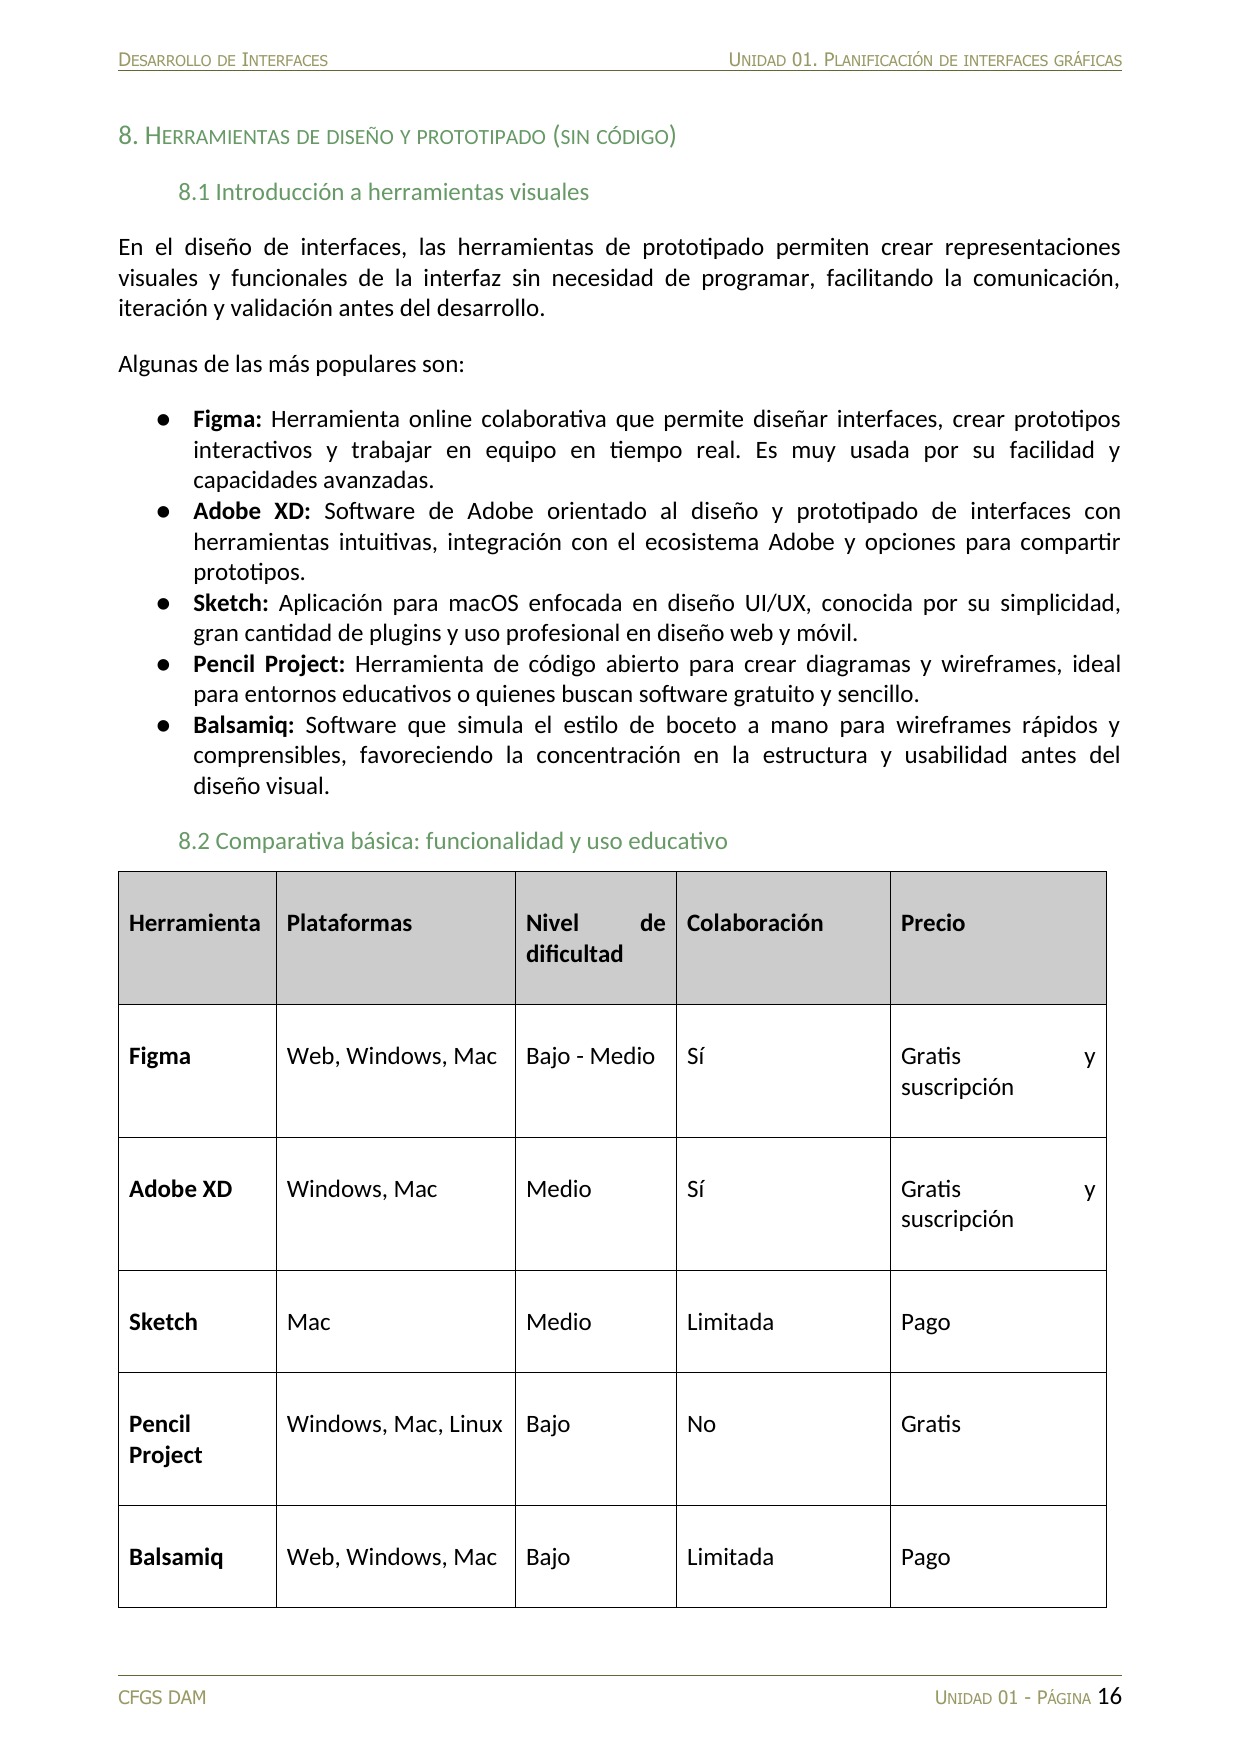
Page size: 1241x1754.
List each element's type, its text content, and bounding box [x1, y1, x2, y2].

table_cell Mac [277, 1271, 515, 1372]
subtitle 8.2 Comparativa básica: funcionalidad y uso educativo [178, 825, 1122, 856]
table_cell Gratis y suscripción [891, 1138, 1106, 1269]
table_header Precio [891, 872, 1106, 1004]
table_cell Bajo [516, 1506, 676, 1607]
table_cell Sí [677, 1005, 890, 1137]
subtitle 8.1 Introducción a herramientas visuales [178, 176, 1122, 207]
table_header Plataformas [277, 872, 515, 1004]
table_cell Gratis [891, 1373, 1106, 1505]
table_cell Web, Windows, Mac [277, 1506, 515, 1607]
subtitle 8. Herramientas de diseño y prototipado (sin código) [118, 118, 1122, 151]
table_header Nivel de dificultad [516, 872, 676, 1004]
table_cell Sí [677, 1138, 890, 1269]
table_cell Balsamiq [119, 1506, 276, 1607]
table_header Herramienta [119, 872, 276, 1004]
table_cell Bajo [516, 1373, 676, 1505]
table_header Colaboración [677, 872, 890, 1004]
text Algunas de las más populares son: [118, 348, 1122, 379]
table_cell Limitada [677, 1271, 890, 1372]
table_cell Pago [891, 1506, 1106, 1607]
list Pencil Project: Herramienta de código abierto para crear diagramas y wireframes, ideal para entornos educativos o quienes buscan software gratuito y sencillo. [156, 648, 1122, 709]
table_cell Web, Windows, Mac [277, 1005, 515, 1137]
table_cell Bajo - Medio [516, 1005, 676, 1137]
table_cell Gratis y suscripción [891, 1005, 1106, 1137]
text En el diseño de interfaces, las herramientas de prototipado permiten crear representaciones visuales y funcionales de la interfaz sin necesidad de programar, facilitando la comunicación, iteración y validación antes del desarrollo. [118, 232, 1122, 323]
list Sketch: Aplicación para macOS enfocada en diseño UI/UX, conocida por su simplicidad, gran cantidad de plugins y uso profesional en diseño web y móvil. [156, 587, 1122, 648]
table_cell No [677, 1373, 890, 1505]
table_cell Pencil Project [119, 1373, 276, 1505]
table_cell Windows, Mac [277, 1138, 515, 1269]
table_cell Medio [516, 1271, 676, 1372]
table_cell Sketch [119, 1271, 276, 1372]
table_cell Adobe XD [119, 1138, 276, 1269]
table_cell Medio [516, 1138, 676, 1269]
table_cell Limitada [677, 1506, 890, 1607]
table_cell Figma [119, 1005, 276, 1137]
table_cell Windows, Mac, Linux [277, 1373, 515, 1505]
table_cell Pago [891, 1271, 1106, 1372]
list Balsamiq: Software que simula el estilo de boceto a mano para wireframes rápidos y comprensibles, favoreciendo la concentración en la estructura y usabilidad antes del diseño visual. [156, 709, 1122, 800]
list Figma: Herramienta online colaborativa que permite diseñar interfaces, crear prototipos interactivos y trabajar en equipo en tiempo real. Es muy usada por su facilidad y capacidades avanzadas. [156, 404, 1122, 495]
list Adobe XD: Software de Adobe orientado al diseño y prototipado de interfaces con herramientas intuitivas, integración con el ecosistema Adobe y opciones para compartir prototipos. [156, 495, 1122, 587]
